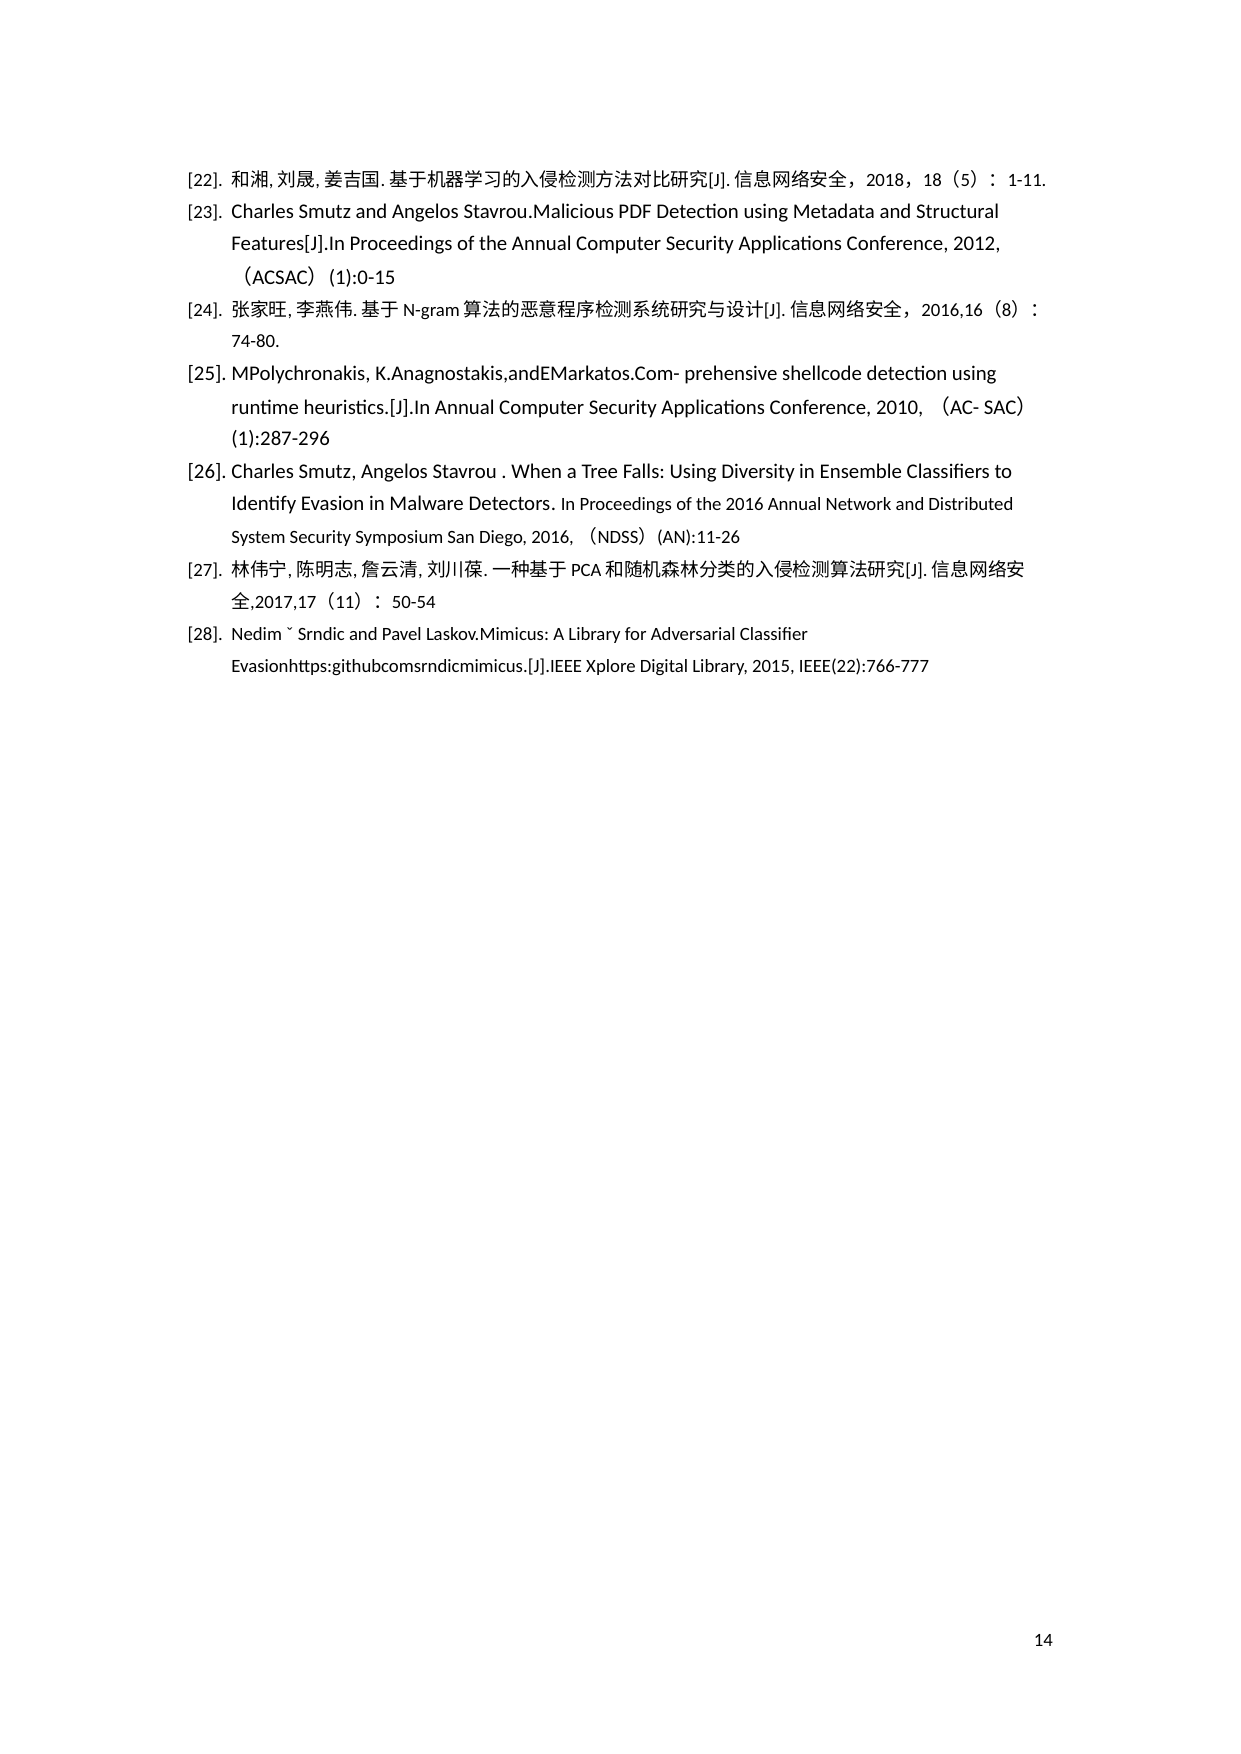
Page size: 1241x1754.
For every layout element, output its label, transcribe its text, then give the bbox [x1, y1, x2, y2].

list 林伟宁, 陈明志, 詹云清, 刘川葆. 一种基于PCA和随机森林分类的入侵检测算法研究[J]. 信息网络安全,2017,17（11）：50-54 [187, 552, 1053, 617]
list Charles Smutz and Angelos Stavrou.Malicious PDF Detection using Metadata and Structural Features[J].In Proceedings of the Annual Computer Security Applications Conference, 2012, （ACSAC）(1):0-15 [187, 194, 1053, 292]
list Charles Smutz, Angelos Stavrou . When a Tree Falls: Using Diversity in Ensemble Classifiers to Identify Evasion in Malware Detectors. In Proceedings of the 2016 Annual Network and Distributed System Security Symposium San Diego, 2016, （NDSS）(AN):11-26 [187, 454, 1053, 552]
list 和湘, 刘晟, 姜吉国. 基于机器学习的入侵检测方法对比研究[J]. 信息网络安全，2018，18（5）：1-11. [187, 162, 1053, 194]
list 张家旺, 李燕伟. 基于N-gram算法的恶意程序检测系统研究与设计[J]. 信息网络安全，2016,16（8）：74-80. [187, 292, 1053, 357]
list Nedim ˇ Srndic and Pavel Laskov.Mimicus: A Library for Adversarial Classifier Evasionhttps:githubcomsrndicmimicus.[J].IEEE Xplore Digital Library, 2015, IEEE(22):766-777 [187, 617, 1053, 682]
list MPolychronakis, K.Anagnostakis,andEMarkatos.Com- prehensive shellcode detection using runtime heuristics.[J].In Annual Computer Security Applications Conference, 2010, （AC- SAC）(1):287-296 [187, 357, 1053, 454]
